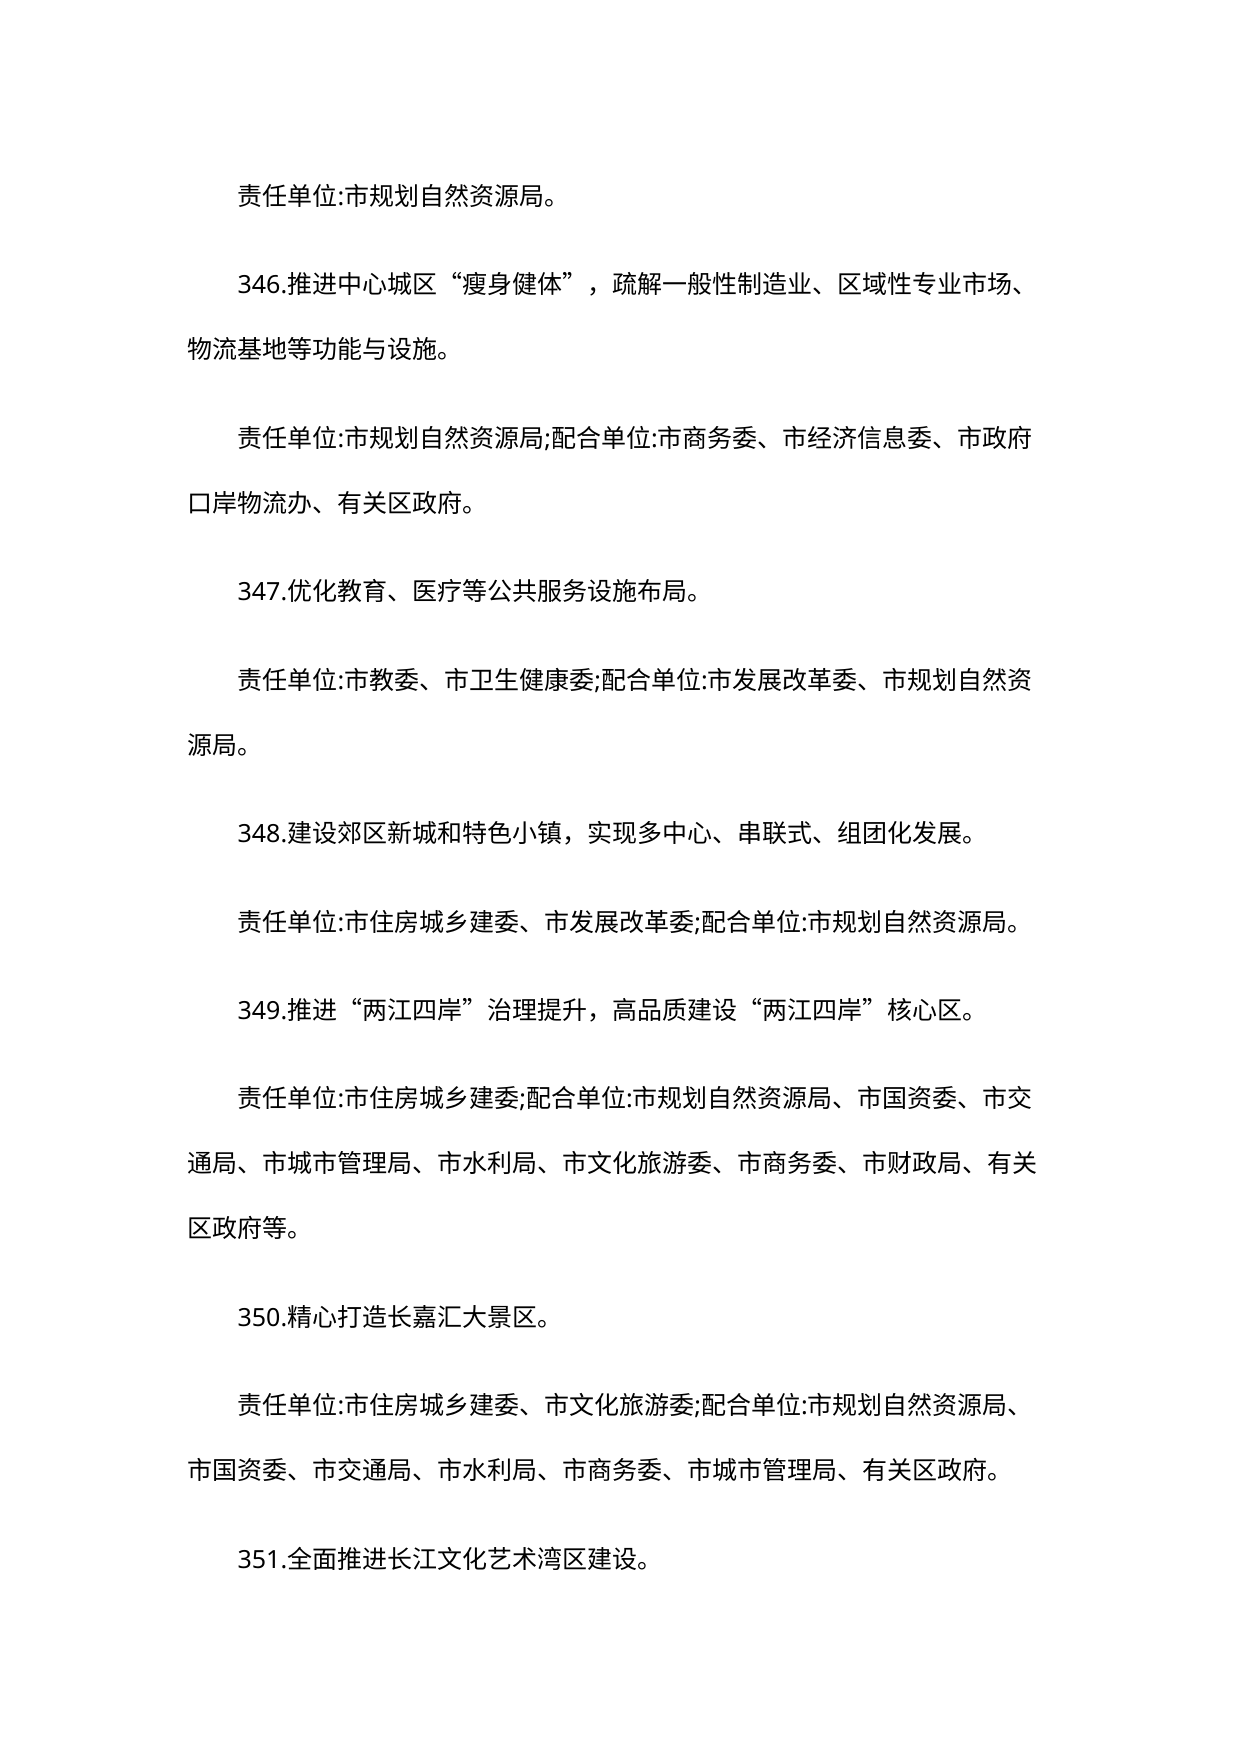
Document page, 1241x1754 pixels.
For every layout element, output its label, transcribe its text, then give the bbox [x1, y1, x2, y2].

text 责任单位:市住房城乡建委、市发展改革委;配合单位:市规划自然资源局。 [187, 888, 1053, 953]
text 责任单位:市规划自然资源局。 [187, 162, 1053, 227]
text 责任单位:市住房城乡建委;配合单位:市规划自然资源局、市国资委、市交通局、市城市管理局、市水利局、市文化旅游委、市商务委、市财政局、有关区政府等。 [187, 1064, 1053, 1259]
text 责任单位:市规划自然资源局;配合单位:市商务委、市经济信息委、市政府口岸物流办、有关区政府。 [187, 404, 1053, 534]
text 351.全面推进长江文化艺术湾区建设。 [187, 1525, 1053, 1590]
text 347.优化教育、医疗等公共服务设施布局。 [187, 557, 1053, 622]
text 346.推进中心城区“瘦身健体”，疏解一般性制造业、区域性专业市场、物流基地等功能与设施。 [187, 250, 1053, 380]
text 责任单位:市住房城乡建委、市文化旅游委;配合单位:市规划自然资源局、市国资委、市交通局、市水利局、市商务委、市城市管理局、有关区政府。 [187, 1371, 1053, 1501]
text 349.推进“两江四岸”治理提升，高品质建设“两江四岸”核心区。 [187, 976, 1053, 1041]
text 350.精心打造长嘉汇大景区。 [187, 1283, 1053, 1348]
text 348.建设郊区新城和特色小镇，实现多中心、串联式、组团化发展。 [187, 799, 1053, 864]
text 责任单位:市教委、市卫生健康委;配合单位:市发展改革委、市规划自然资源局。 [187, 646, 1053, 776]
